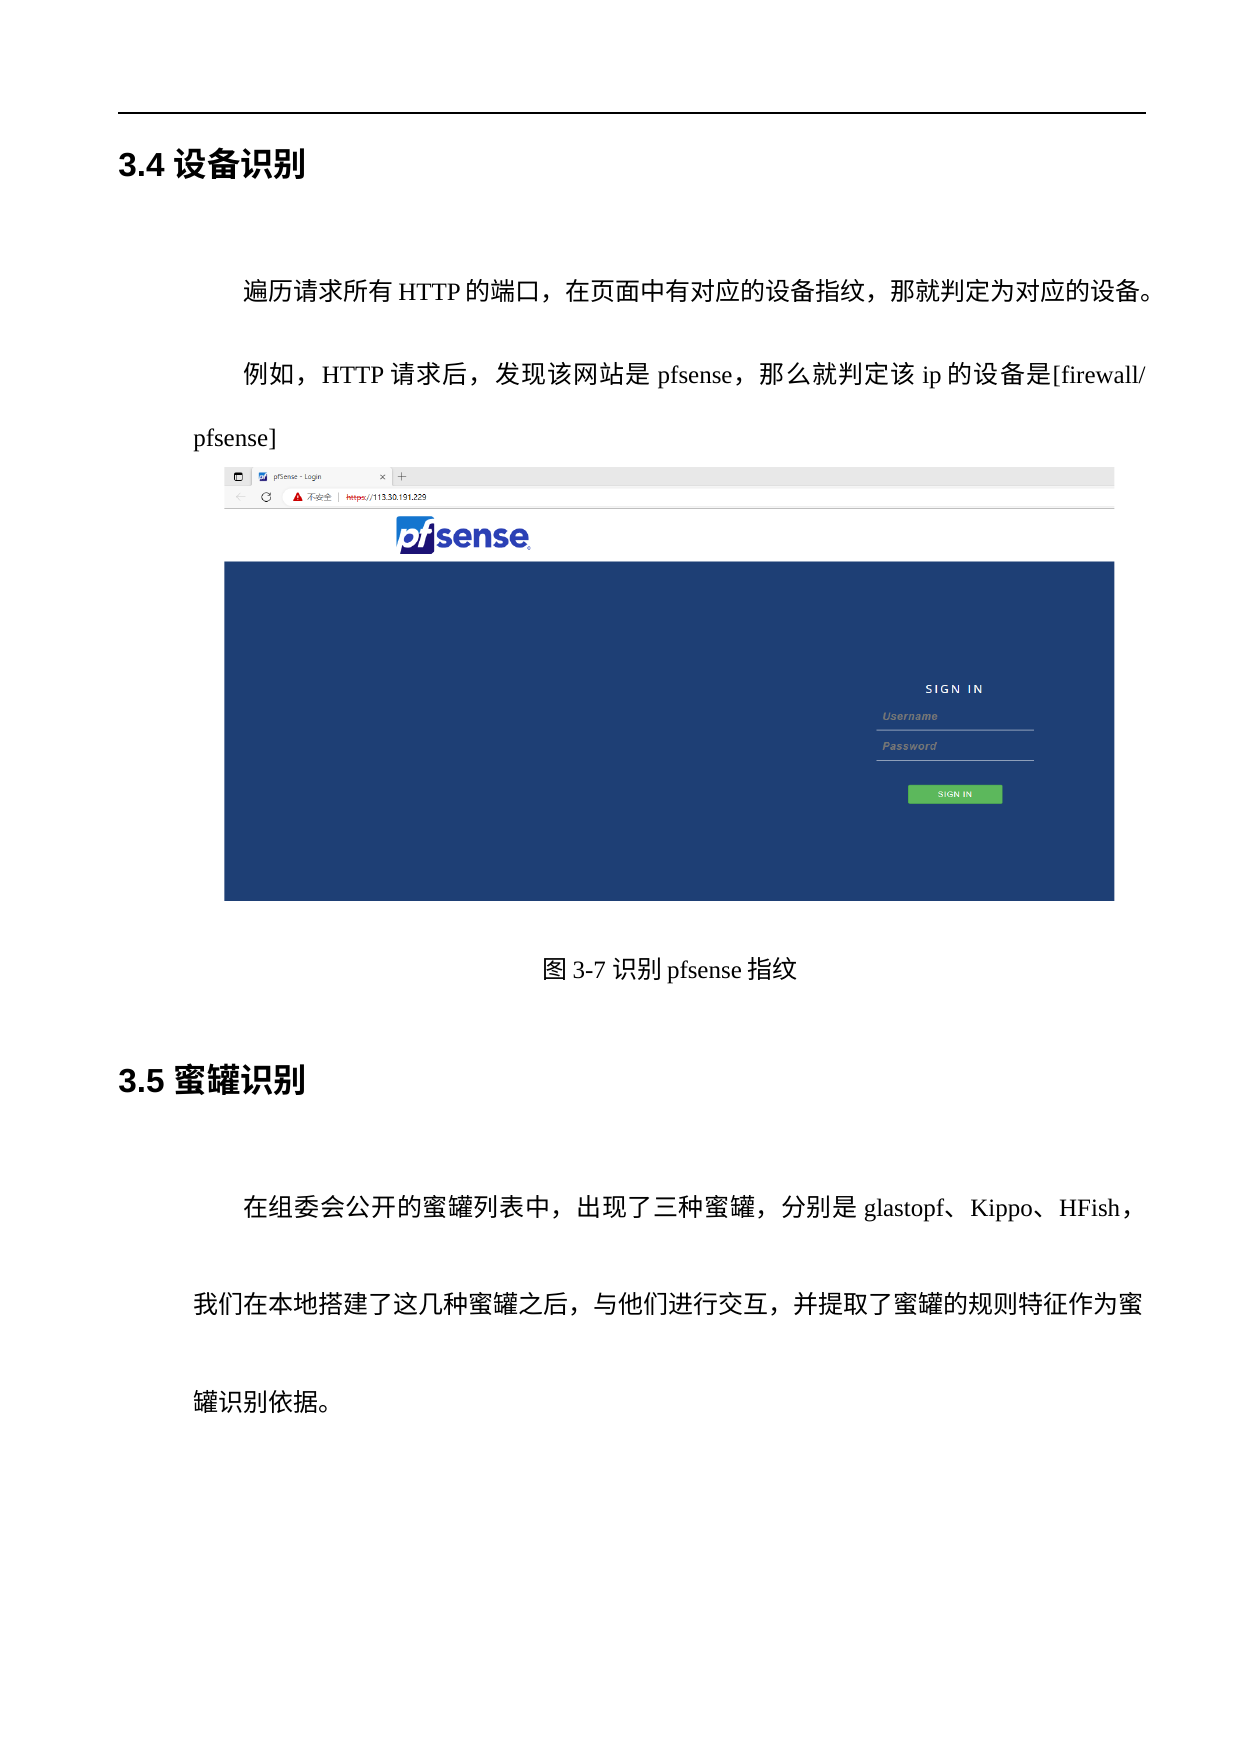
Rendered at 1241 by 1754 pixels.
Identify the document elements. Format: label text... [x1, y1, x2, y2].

picture [224, 467, 1115, 901]
text 遍历请求所有HTTP的端口，在页面中有对应的设备指纹，那就判定为对应的设备。 [193, 257, 1146, 322]
text 图3-7 识别pfsense指纹 [193, 936, 1146, 1001]
text 例如，HTTP请求后，发现该网站是pfsense，那么就判定该ip的设备是[firewall/pfsense] [193, 340, 1146, 453]
subtitle 3.5 蜜罐识别 [118, 1046, 1146, 1111]
text 在组委会公开的蜜罐列表中，出现了三种蜜罐，分别是glastopf、Kippo、HFish，我们在本地搭建了这几种蜜罐之后，与他们进行交互，并提取了蜜罐的规则特征作为蜜罐识别依据。 [193, 1173, 1146, 1433]
subtitle 3.4 设备识别 [118, 129, 1146, 194]
